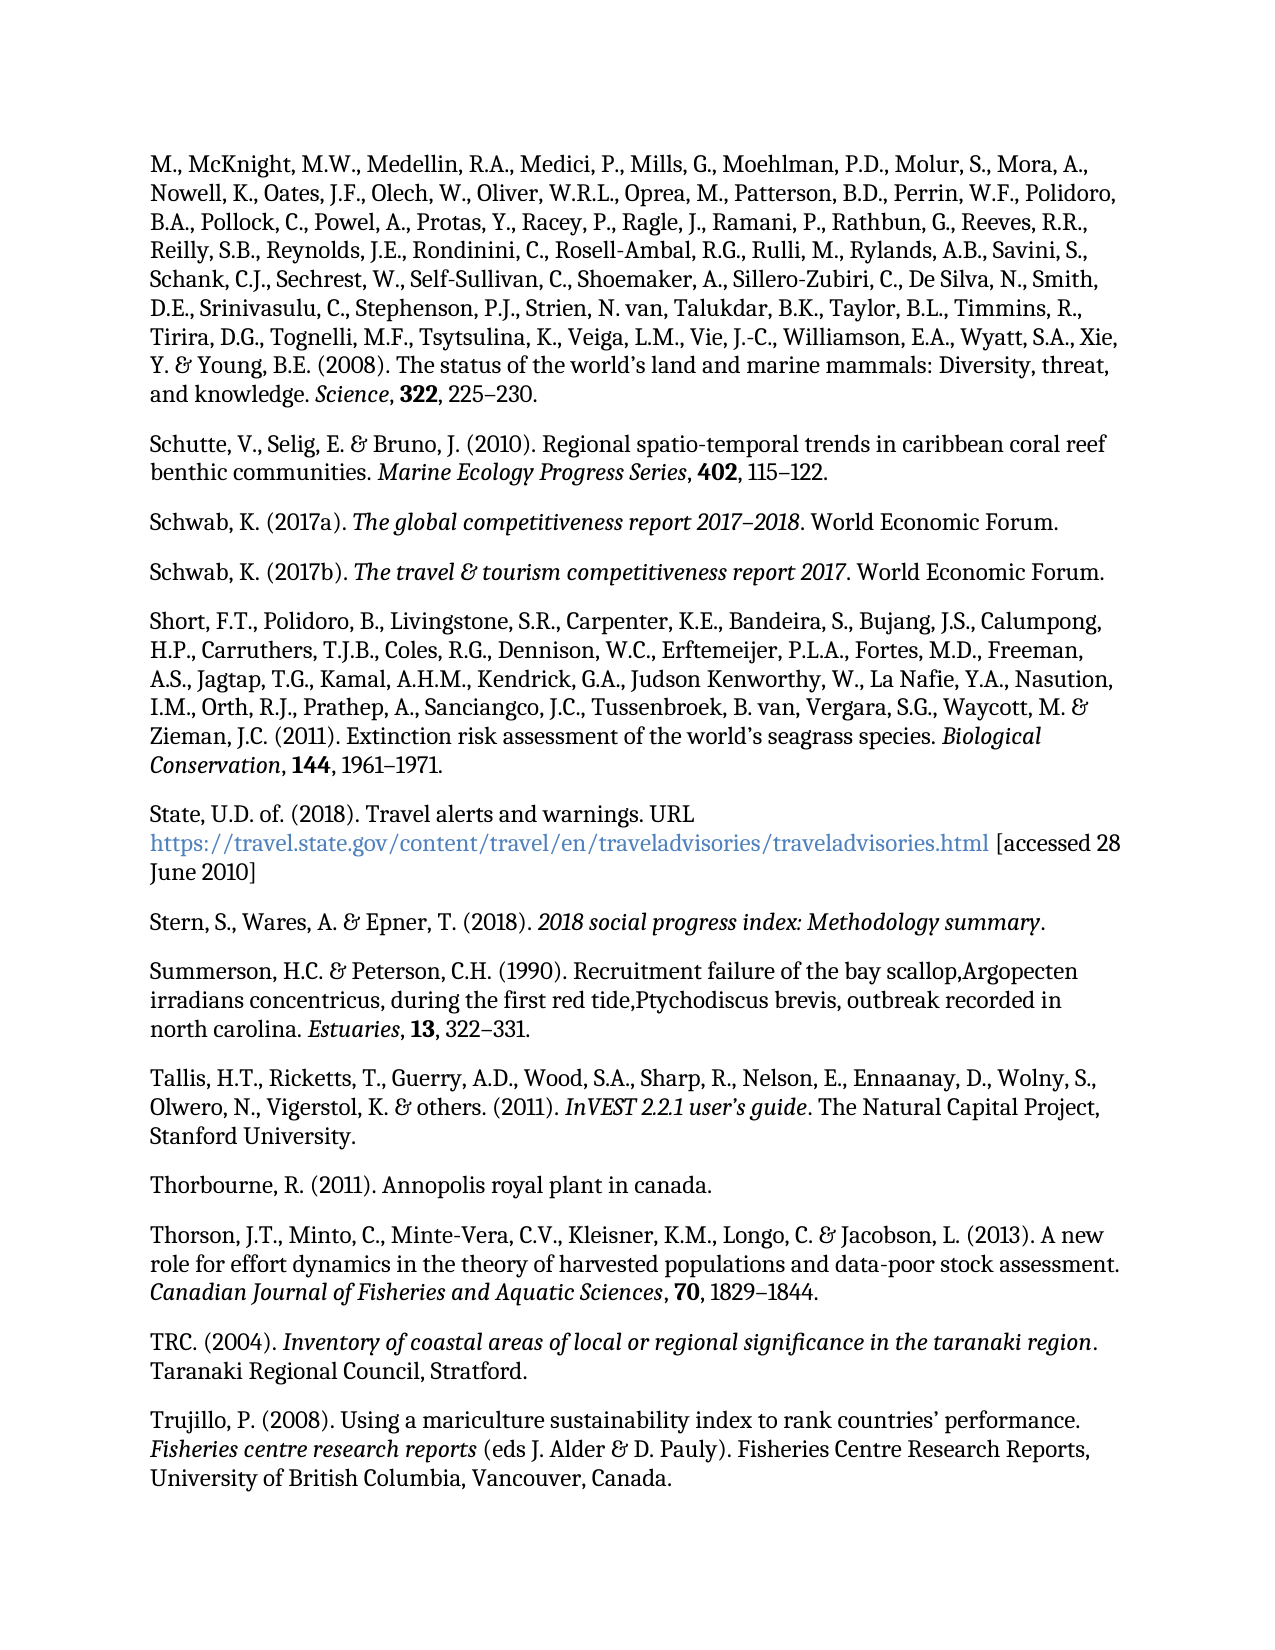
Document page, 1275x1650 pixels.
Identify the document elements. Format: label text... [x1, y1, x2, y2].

text Schwab, K. (2017a). The global competitiveness report 2017–2018. World Economic Forum. [150, 508, 1125, 537]
text Schwab, K. (2017b). The travel & tourism competitiveness report 2017. World Economic Forum. [150, 557, 1125, 586]
text Schutte, V., Selig, E. & Bruno, J. (2010). Regional spatio-temporal trends in caribbean coral reef benthic communities. Marine Ecology Progress Series, 402, 115–122. [150, 429, 1125, 487]
text Short, F.T., Polidoro, B., Livingstone, S.R., Carpenter, K.E., Bandeira, S., Bujang, J.S., Calumpong, H.P., Carruthers, T.J.B., Coles, R.G., Dennison, W.C., Erftemeijer, P.L.A., Fortes, M.D., Freeman, A.S., Jagtap, T.G., Kamal, A.H.M., Kendrick, G.A., Judson Kenworthy, W., La Nafie, Y.A., Nasution, I.M., Orth, R.J., Prathep, A., Sanciangco, J.C., Tussenbroek, B. van, Vergara, S.G., Waycott, M. & Zieman, J.C. (2011). Extinction risk assessment of the world’s seagrass species. Biological Conservation, 144, 1961–1971. [150, 607, 1125, 779]
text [150, 150, 1125, 409]
text Thorson, J.T., Minto, C., Minte-Vera, C.V., Kleisner, K.M., Longo, C. & Jacobson, L. (2013). A new role for effort dynamics in the theory of harvested populations and data-poor stock assessment. Canadian Journal of Fisheries and Aquatic Sciences, 70, 1829–1844. [150, 1221, 1125, 1307]
text Summerson, H.C. & Peterson, C.H. (1990). Recruitment failure of the bay scallop,Argopecten irradians concentricus, during the first red tide,Ptychodiscus brevis, outbreak recorded in north carolina. Estuaries, 13, 322–331. [150, 957, 1125, 1043]
text Thorbourne, R. (2011). Annopolis royal plant in canada. [150, 1171, 1125, 1200]
text Trujillo, P. (2008). Using a mariculture sustainability index to rank countries’ performance. Fisheries centre research reports (eds J. Alder & D. Pauly). Fisheries Centre Research Reports, University of British Columbia, Vancouver, Canada. [150, 1406, 1125, 1492]
text State, U.D. of. (2018). Travel alerts and warnings. URL https://travel.state.gov/content/travel/en/traveladvisories/traveladvisories.html [accessed 28 June 2010] [150, 800, 1125, 887]
text TRC. (2004). Inventory of coastal areas of local or regional significance in the taranaki region. Taranaki Regional Council, Stratford. [150, 1328, 1125, 1385]
text Tallis, H.T., Ricketts, T., Guerry, A.D., Wood, S.A., Sharp, R., Nelson, E., Ennaanay, D., Wolny, S., Olwero, N., Vigerstol, K. & others. (2011). InVEST 2.2.1 user’s guide. The Natural Capital Project, Stanford University. [150, 1064, 1125, 1150]
text Stern, S., Wares, A. & Epner, T. (2018). 2018 social progress index: Methodology summary. [150, 907, 1125, 936]
